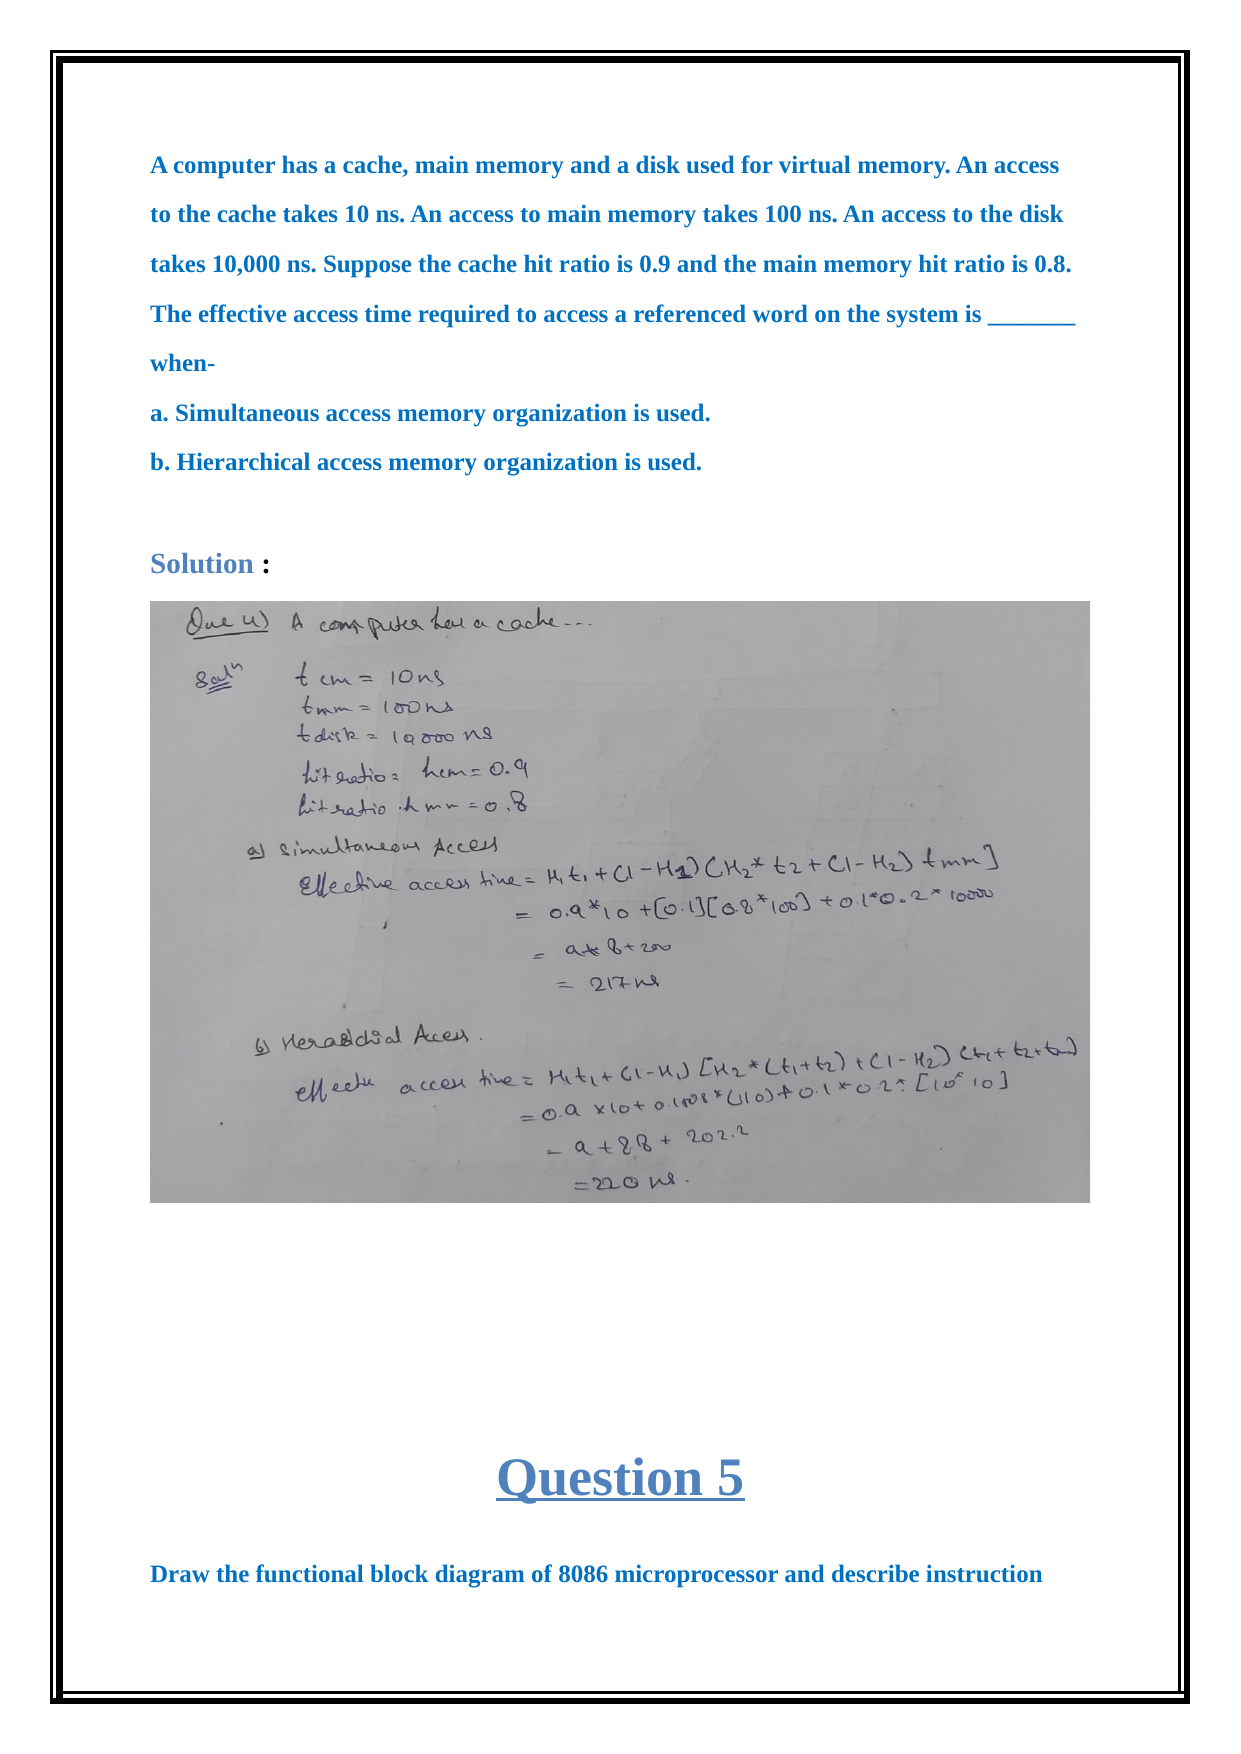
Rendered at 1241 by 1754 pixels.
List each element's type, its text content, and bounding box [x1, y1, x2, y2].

text to the cache takes 10 ns. An access to main memory takes 100 ns. An access to the disk [150, 199, 1090, 228]
text takes 10,000 ns. Suppose the cache hit ratio is 0.9 and the main memory hit ratio is 0.8. [150, 249, 1090, 278]
text Question 5 [150, 1444, 1090, 1507]
text A computer has a cache, main memory and a disk used for virtual memory. An access [150, 150, 1090, 179]
text Solution : [150, 547, 1090, 580]
text when- [150, 348, 1090, 377]
picture [150, 601, 1091, 1203]
text The effective access time required to access a referenced word on the system is _______ [150, 299, 1090, 327]
text a. Simultaneous access memory organization is used. [150, 398, 1090, 427]
text b. Hierarchical access memory organization is used. [150, 447, 1090, 476]
text Draw the functional block diagram of 8086 microprocessor and describe instruction [150, 1559, 1090, 1587]
